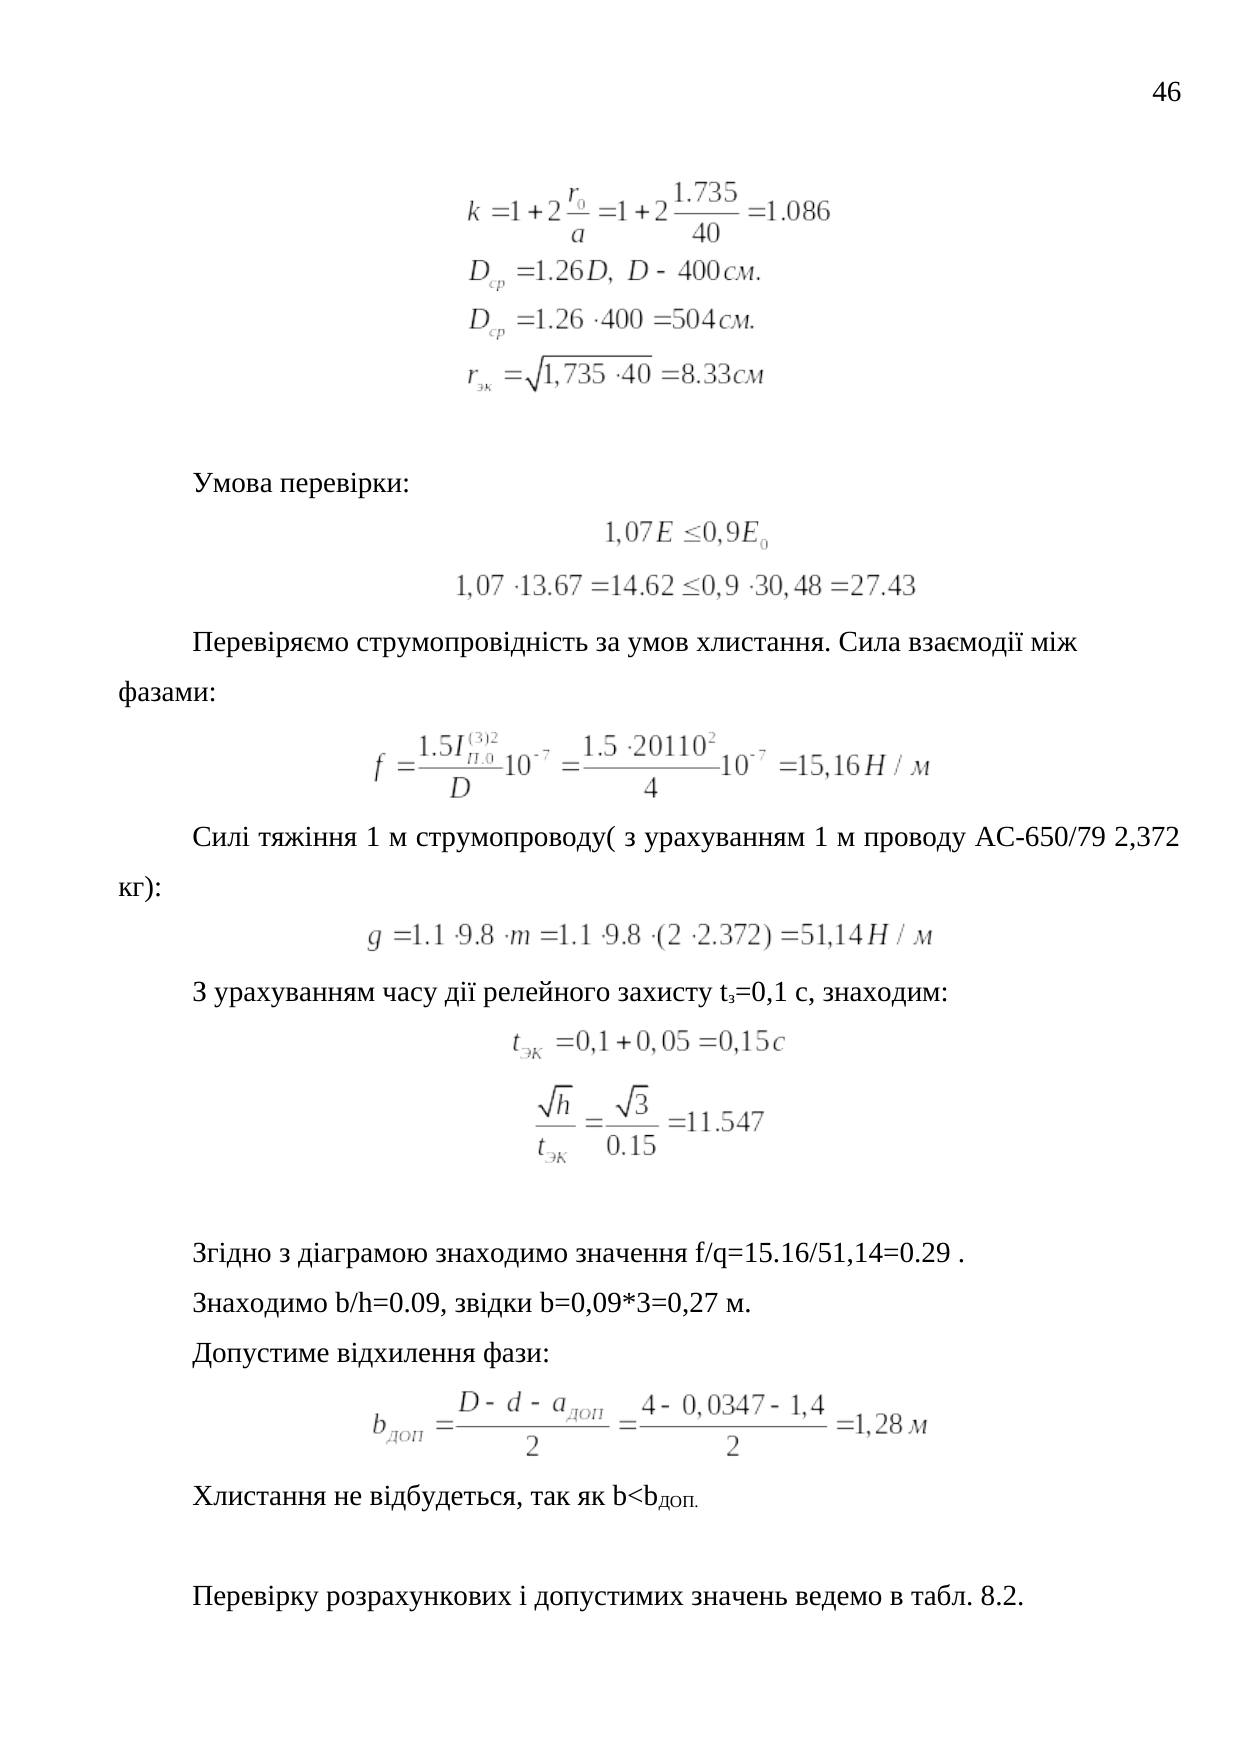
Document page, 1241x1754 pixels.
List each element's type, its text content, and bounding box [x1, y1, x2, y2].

text Перевіряємо струмопровідність за умов хлистання. Сила взаємодії між фазами: [118, 624, 1181, 708]
text Хлистання не відбудеться, так як b<bДОП. [118, 1478, 1181, 1511]
text Умова перевірки: [118, 465, 1181, 498]
text Знаходимо b/h=0.09, звідки b=0,09*3=0,27 м. [118, 1285, 1181, 1319]
text Згідно з діаграмою знаходимо значення f/q=15.16/51,14=0.29 . [118, 1235, 1181, 1268]
text Силі тяжіння 1 м струмопроводу( з урахуванням 1 м проводу АС-650/79 2,372 кг): [118, 819, 1181, 903]
text Перевірку розрахункових і допустимих значень ведемо в табл. 8.2. [118, 1578, 1181, 1612]
text Допустиме відхилення фази: [118, 1336, 1181, 1369]
text З урахуванням часу дії релейного захисту tз=0,1 с, знаходим: [118, 974, 1181, 1008]
